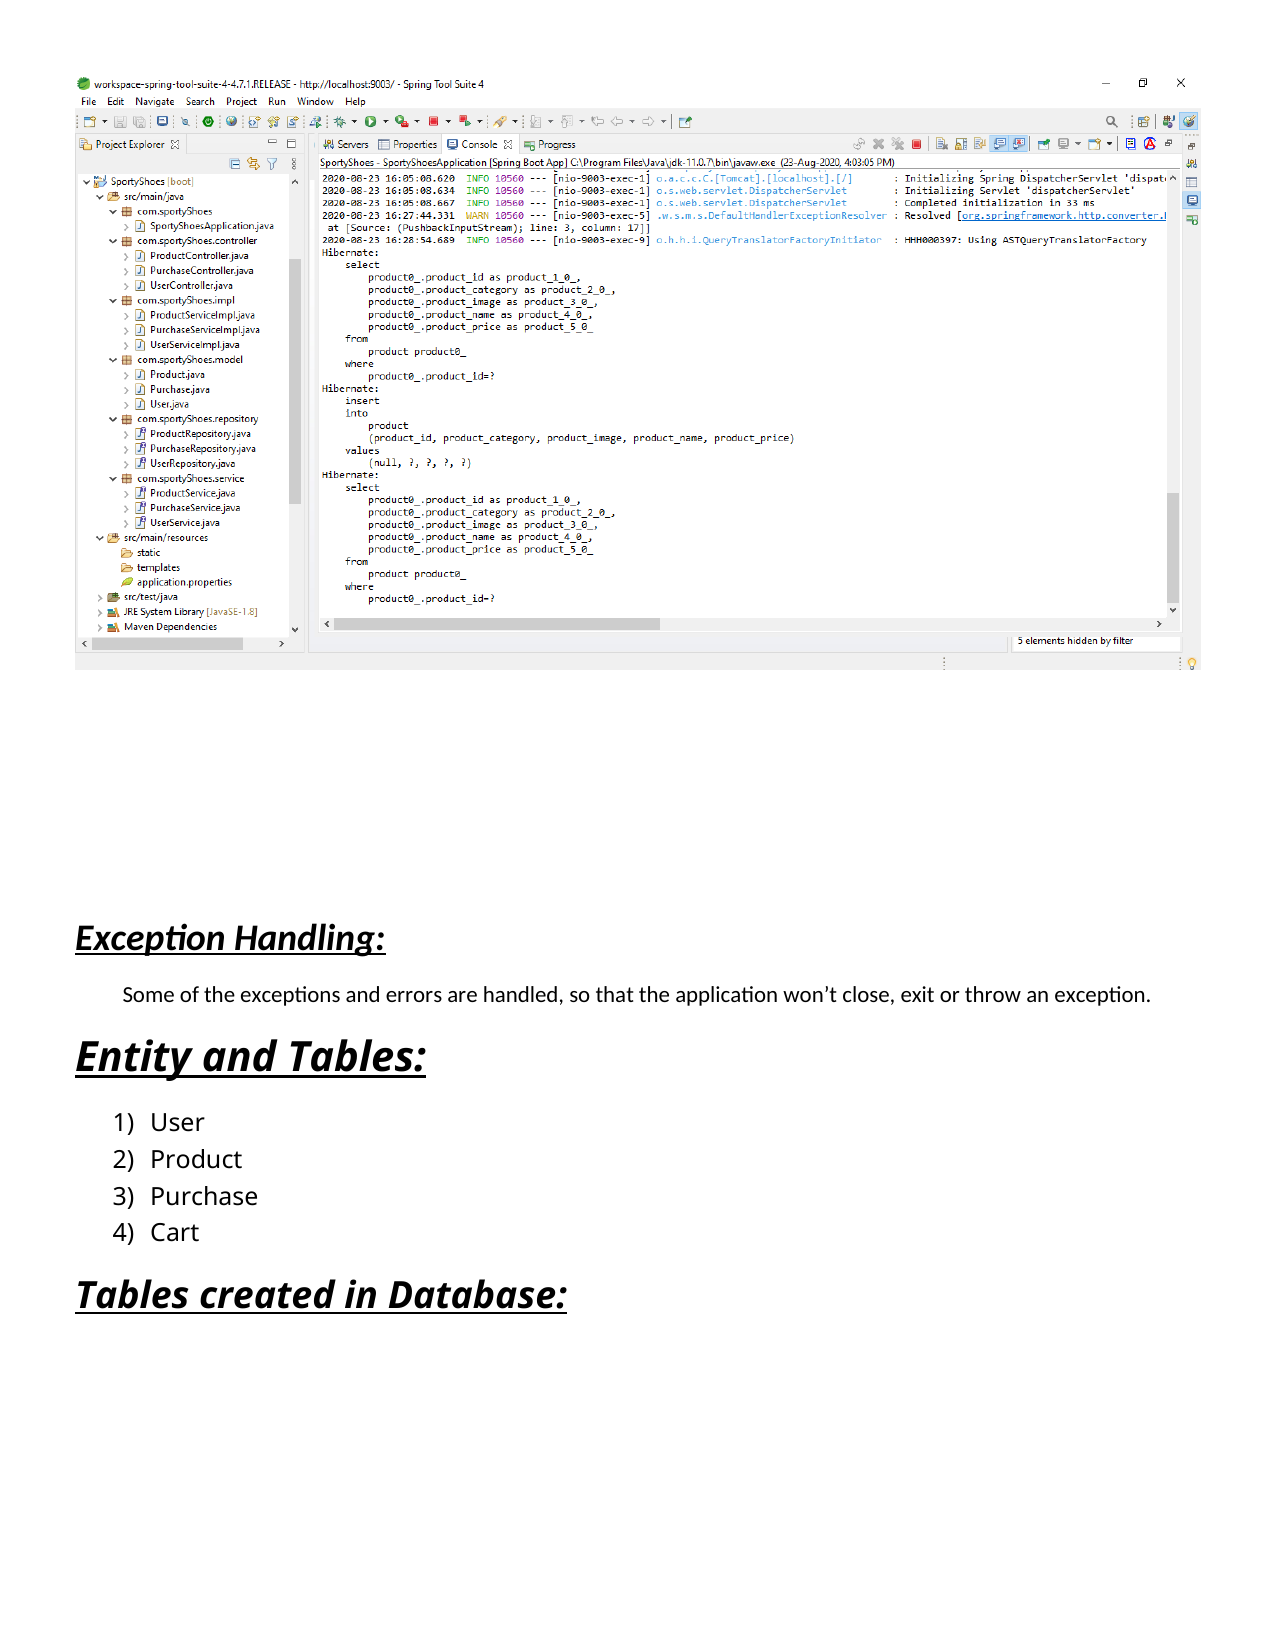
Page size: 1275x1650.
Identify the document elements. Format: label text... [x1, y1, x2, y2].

text Entity and Tables: [75, 1027, 1200, 1083]
list Purchase [112, 1178, 1200, 1212]
text Some of the exceptions and errors are handled, so that the application won’t close, exit or throw an exception. [75, 980, 1200, 1008]
text Exception Handling: [75, 914, 1200, 959]
text Tables created in Database: [75, 1268, 1200, 1319]
list Cart [112, 1215, 1200, 1249]
list Product [112, 1141, 1200, 1176]
list User [112, 1105, 1200, 1139]
picture [75, 74, 1201, 670]
